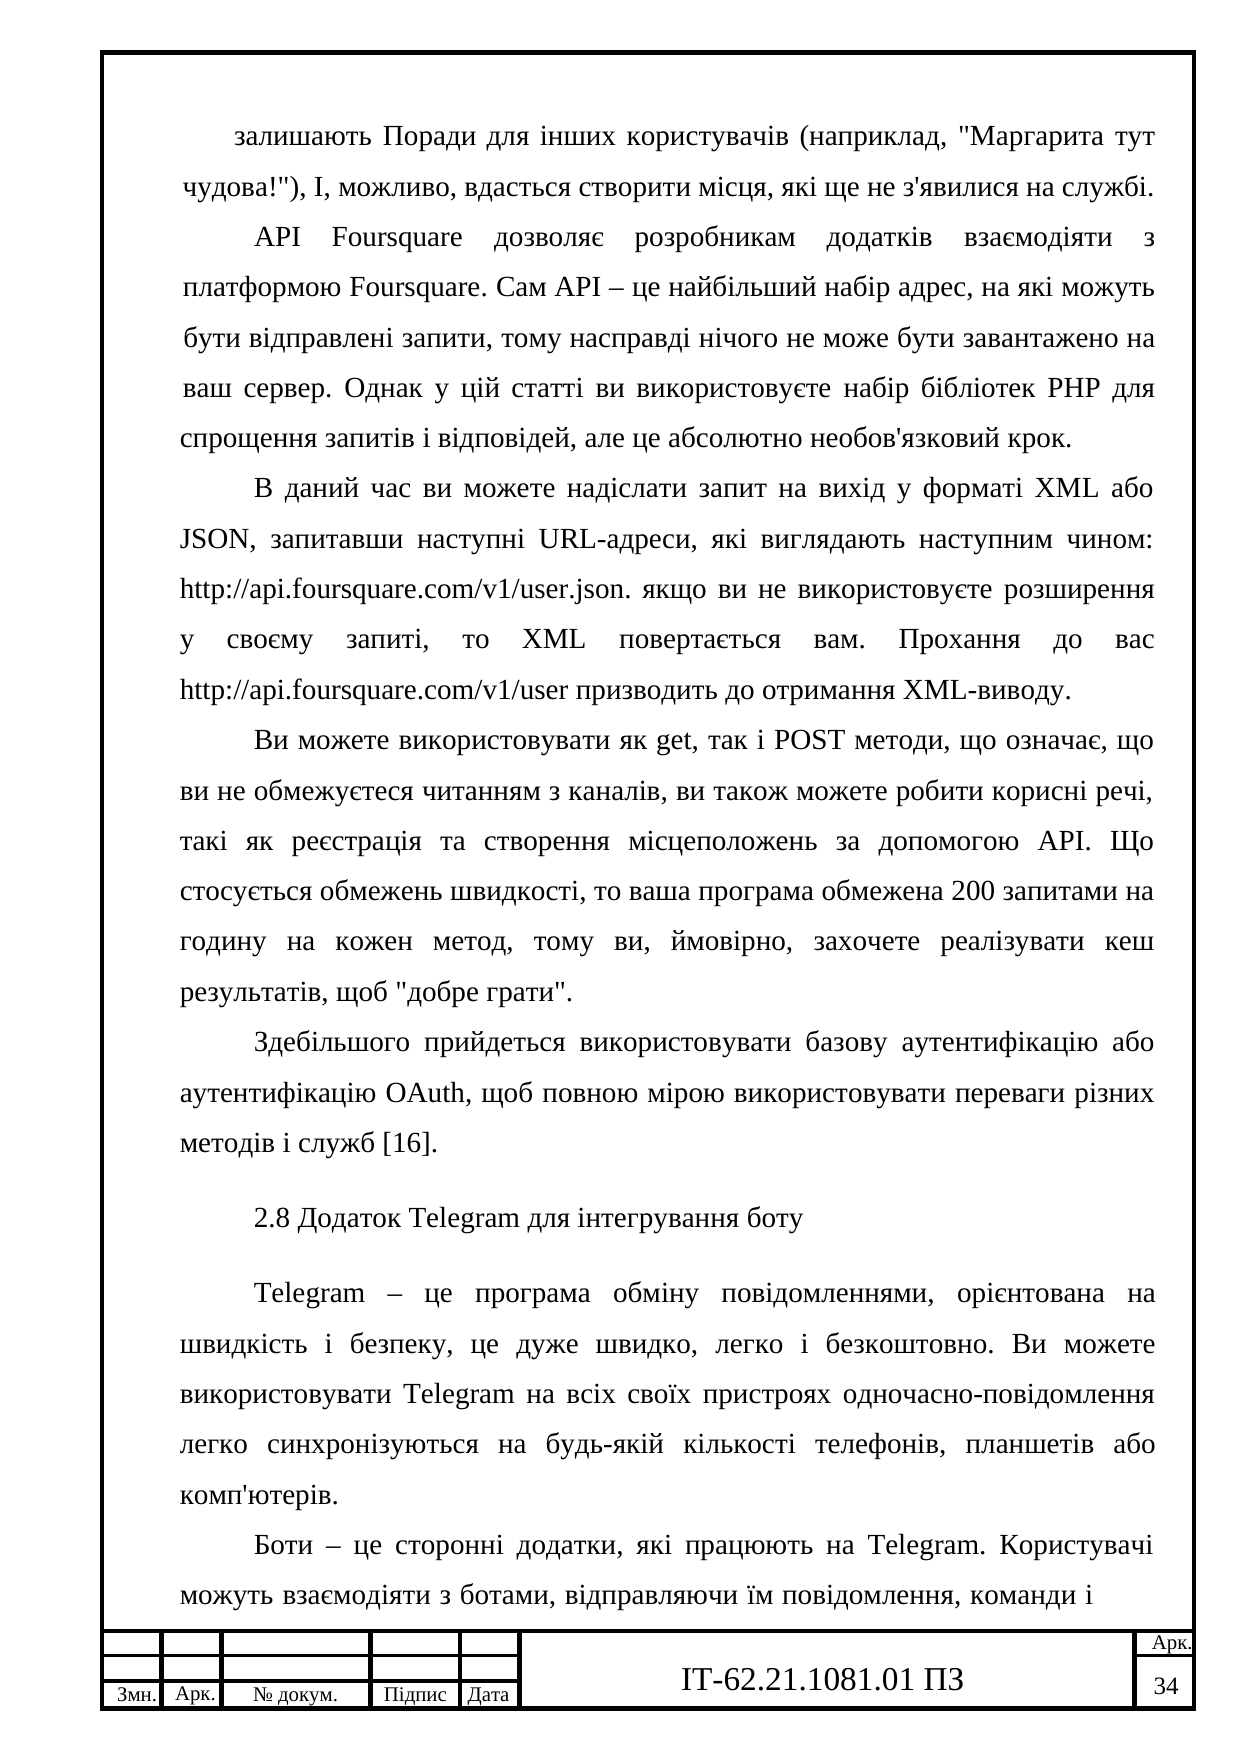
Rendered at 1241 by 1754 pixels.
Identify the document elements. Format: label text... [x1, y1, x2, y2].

table_cell № докум. [224, 1683, 368, 1706]
table_cell Арк. [164, 1683, 219, 1706]
table_cell [373, 1633, 458, 1654]
table_cell [104, 1633, 159, 1654]
table_cell Змн. [104, 1683, 159, 1706]
table_cell [462, 1633, 517, 1654]
table_header залишають Поради для інших користувачів (наприклад, "Маргарита тут чудова!"), І, можливо, вдасться створити місця, які ще не з'явилися на службі. API Foursquare дозволяє розробникам додатків взаємодіяти з платформою Foursquare. Сам API – це найбільший набір адрес, на які можуть бути відправлені запити, тому насправді нічого не може бути завантажено на ваш сервер. Однак у цій статті ви використовуєте набір бібліотек PHP для спрощення запитів і відповідей, але це абсолютно необов'язковий крок. В даний час ви можете надіслати запит на вихід у форматі XML або JSON, запитавши наступні URL-адреси, які виглядають наступним чином: http://api.foursquare.com/v1/user.json. якщо ви не використовуєте розширення у своєму запиті, то XML повертається вам. Прохання до вас http://api.foursquare.com/v1/user призводить до отримання XML-виводу. Ви можете використовувати як get, так і POST методи, що означає, що ви не обмежуєтеся читанням з каналів, ви також можете робити корисні речі, такі як реєстрація та створення місцеположень за допомогою API. Що стосується обмежень швидкості, то ваша програма обмежена 200 запитами на годину на кожен метод, тому ви, ймовірно, захочете реалізувати кеш результатів, щоб "добре грати". Здебільшого прийдеться використовувати базову аутентифікацію або аутентифікацію OAuth, щоб повною мірою використовувати переваги різних методів і служб [16]. 2.8 Додаток Telegram для інтегрування боту Telegram – це програма обміну повідомленнями, орієнтована на швидкість і безпеку, це дуже швидко, легко і безкоштовно. Ви можете використовувати Telegram на всіх своїх пристроях одночасно-повідомлення легко синхронізуються на будь-якій кількості телефонів, планшетів або комп'ютерів. Боти – це сторонні додатки, які працюють на Telegram. Користувачі можуть взаємодіяти з ботами, відправляючи їм повідомлення, команди і [104, 55, 1192, 1629]
table_cell Арк. [1137, 1633, 1192, 1654]
table_cell [224, 1657, 368, 1678]
table_cell ІТ-62.21.1081.01 ПЗ [522, 1633, 1132, 1706]
table_cell Дата [462, 1683, 517, 1706]
table_cell [462, 1657, 517, 1678]
table_cell Підпис [373, 1683, 458, 1706]
table_cell [104, 1657, 159, 1678]
table_cell [164, 1633, 219, 1654]
table_cell 34 [1137, 1657, 1192, 1706]
table_cell [224, 1633, 368, 1654]
table_cell [373, 1657, 458, 1678]
table_cell [164, 1657, 219, 1678]
